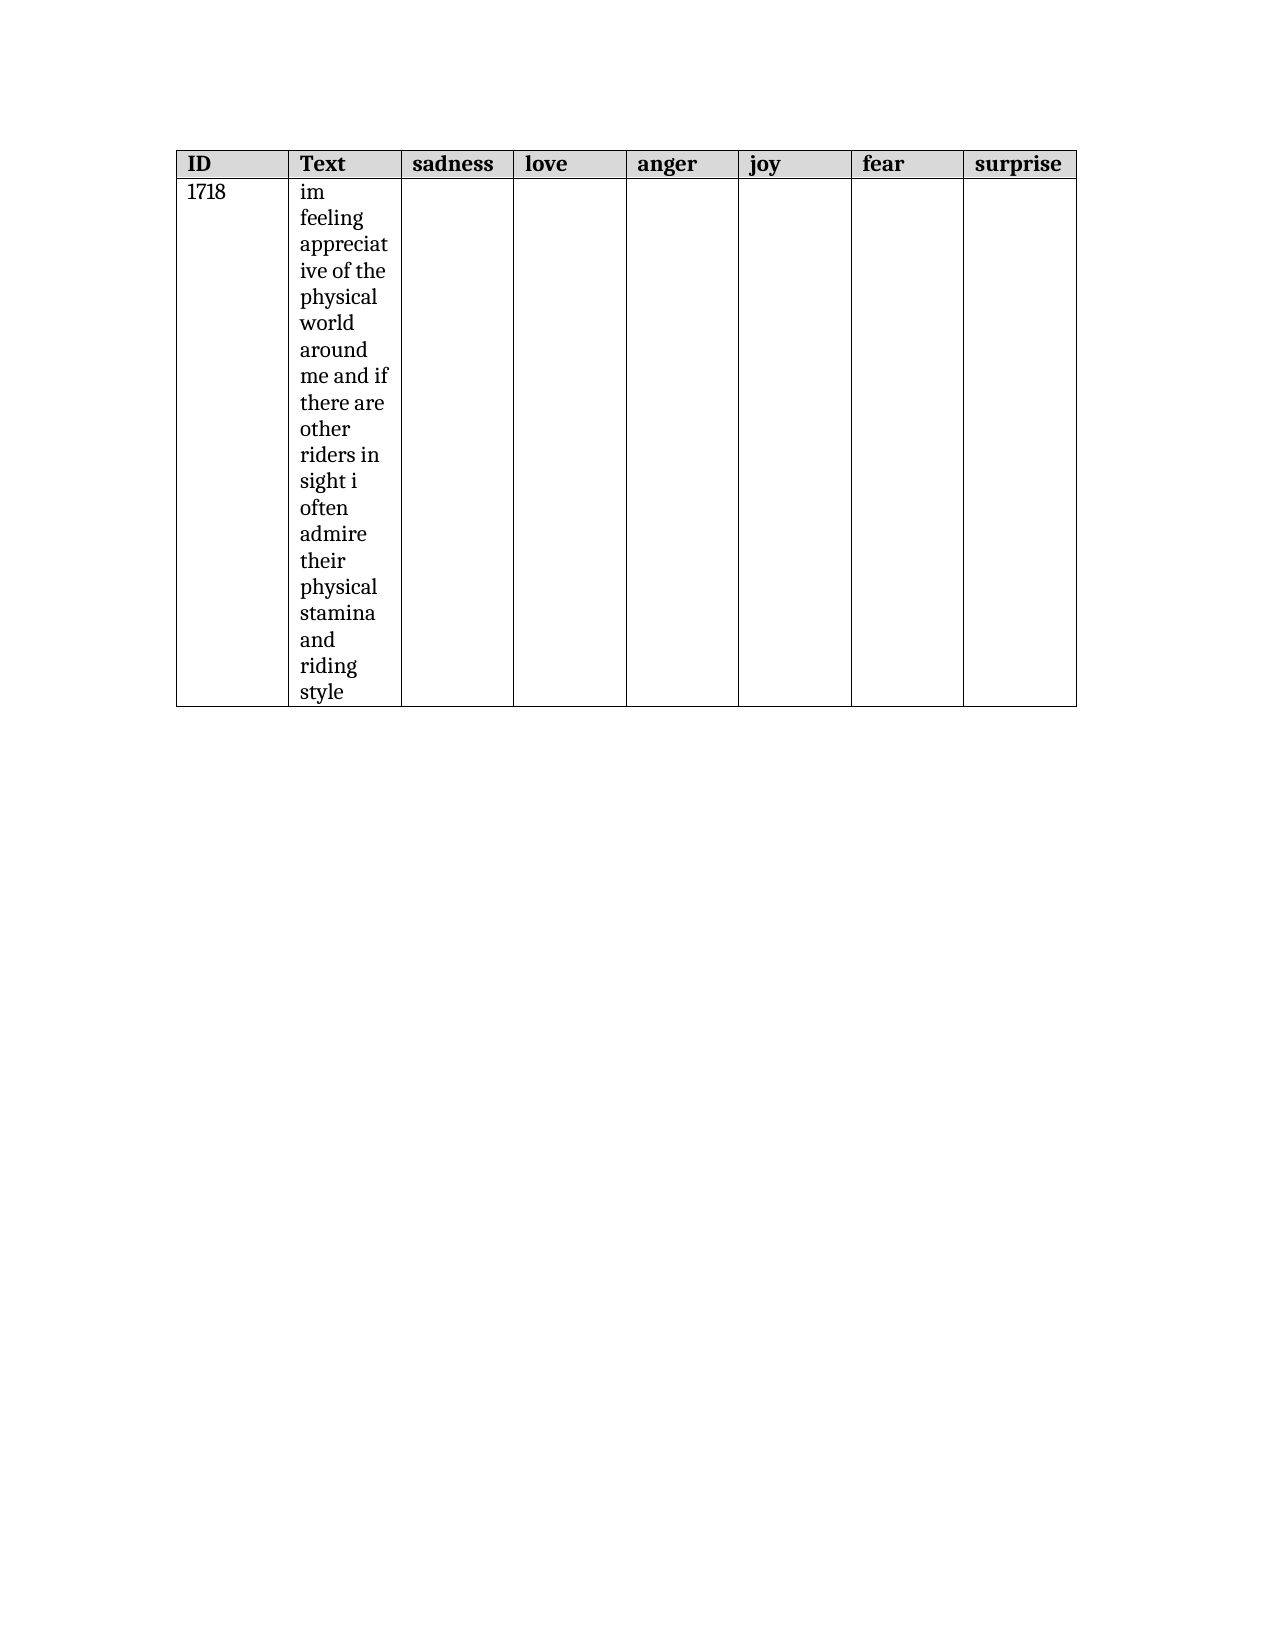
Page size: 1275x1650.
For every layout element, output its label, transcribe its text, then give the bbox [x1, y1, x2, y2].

table_cell [627, 179, 738, 706]
table_cell [852, 179, 963, 706]
table_cell [402, 179, 513, 706]
table_cell im feeling appreciative of the physical world around me and if there are other riders in sight i often admire their physical stamina and riding style [289, 179, 401, 706]
table_header love [514, 151, 626, 177]
table_header surprise [964, 151, 1076, 177]
table_header joy [739, 151, 851, 177]
table_header anger [627, 151, 738, 177]
table_cell 1718 [177, 179, 288, 706]
table_header sadness [402, 151, 513, 177]
table_header fear [852, 151, 963, 177]
table_header ID [177, 151, 288, 177]
table_cell [964, 179, 1076, 706]
table_cell [514, 179, 626, 706]
table_header Text [289, 151, 401, 177]
table_cell [739, 179, 851, 706]
